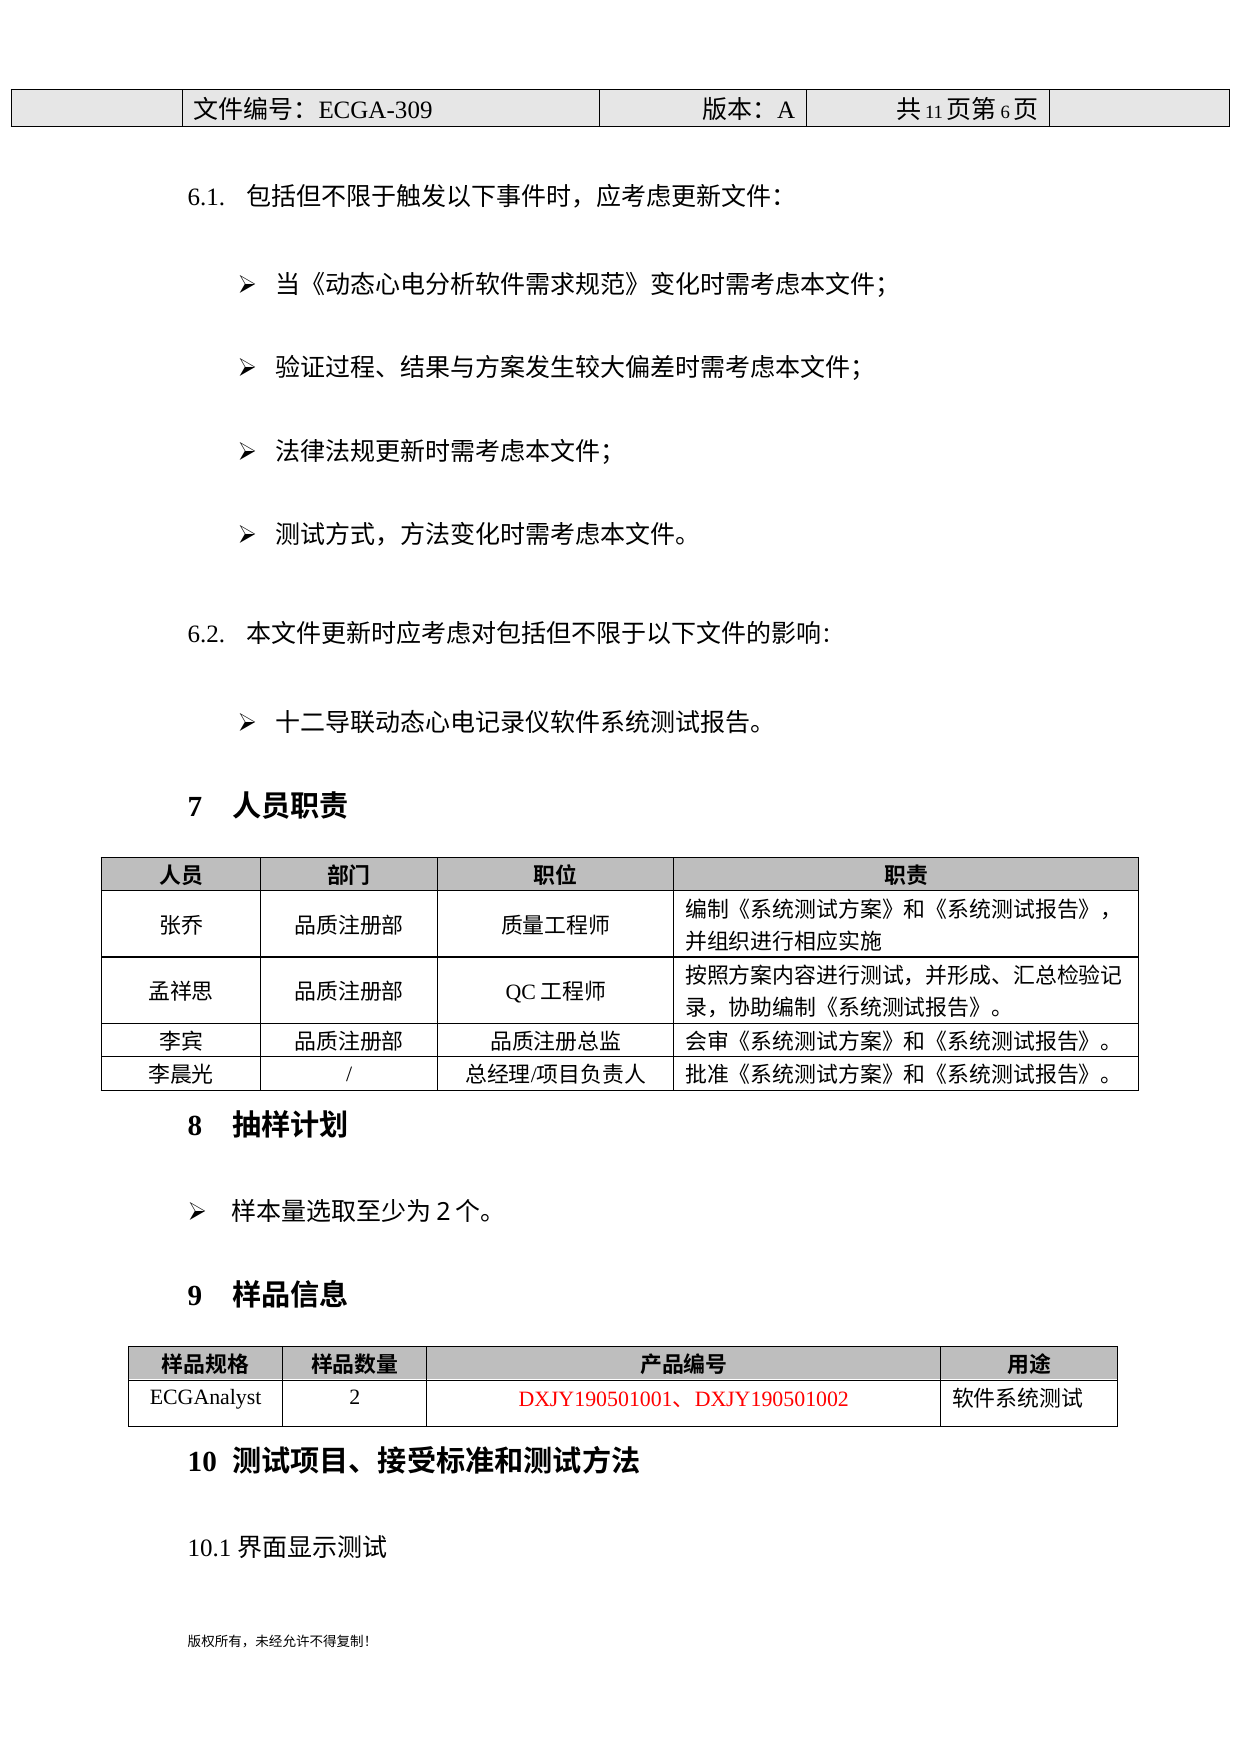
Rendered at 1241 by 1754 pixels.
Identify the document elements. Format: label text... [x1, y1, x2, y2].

table_cell 质量工程师 [438, 891, 673, 956]
table_cell 孟祥思 [102, 958, 260, 1022]
table_header 职位 [438, 858, 673, 890]
table_cell / [261, 1057, 437, 1089]
list 抽样计划 [187, 1091, 1053, 1156]
table_cell 编制《系统测试方案》和《系统测试报告》，并组织进行相应实施 [674, 891, 1138, 956]
list 当《动态心电分析软件需求规范》变化时需考虑本文件； [187, 250, 1053, 315]
table_cell 品质注册总监 [438, 1024, 673, 1056]
subtitle 本文件更新时应考虑对包括但不限于以下文件的影响： [187, 599, 1053, 664]
table_header 样品规格 [129, 1347, 282, 1379]
table_cell 张乔 [102, 891, 260, 956]
list 测试项目、接受标准和测试方法 [187, 1427, 1053, 1492]
table_cell 李晨光 [102, 1057, 260, 1089]
table_cell 批准《系统测试方案》和《系统测试报告》。 [674, 1057, 1138, 1089]
table_header 职责 [674, 858, 1138, 890]
table_header 产品编号 [427, 1347, 940, 1379]
table_cell 品质注册部 [261, 891, 437, 956]
list 十二导联动态心电记录仪软件系统测试报告。 [187, 688, 1053, 753]
subtitle 包括但不限于触发以下事件时，应考虑更新文件： [187, 162, 1053, 227]
table_cell 软件系统测试 [941, 1381, 1117, 1426]
list 界面显示测试 [187, 1513, 1053, 1578]
table_cell 按照方案内容进行测试，并形成、汇总检验记录，协助编制《系统测试报告》。 [674, 958, 1138, 1022]
list 人员职责 [187, 771, 1053, 836]
list 样品信息 [187, 1260, 1053, 1325]
table_cell 2 [283, 1381, 426, 1426]
list 测试方式，方法变化时需考虑本文件。 [187, 500, 1053, 565]
table_cell DXJY190501001、DXJY190501002 [427, 1381, 940, 1426]
subtitle 样本量选取至少为2个。 [187, 1177, 1053, 1242]
table_cell ECGAnalyst [129, 1381, 282, 1426]
table_header 部门 [261, 858, 437, 890]
table_header 人员 [102, 858, 260, 890]
table_cell 品质注册部 [261, 1024, 437, 1056]
table_cell 品质注册部 [261, 958, 437, 1022]
table_header 用途 [941, 1347, 1117, 1379]
list 法律法规更新时需考虑本文件； [187, 417, 1053, 482]
table_cell QC工程师 [438, 958, 673, 1022]
table_cell 李宾 [102, 1024, 260, 1056]
table_cell 总经理/项目负责人 [438, 1057, 673, 1089]
table_cell 会审《系统测试方案》和《系统测试报告》。 [674, 1024, 1138, 1056]
table_header 样品数量 [283, 1347, 426, 1379]
list 验证过程、结果与方案发生较大偏差时需考虑本文件； [187, 333, 1053, 398]
